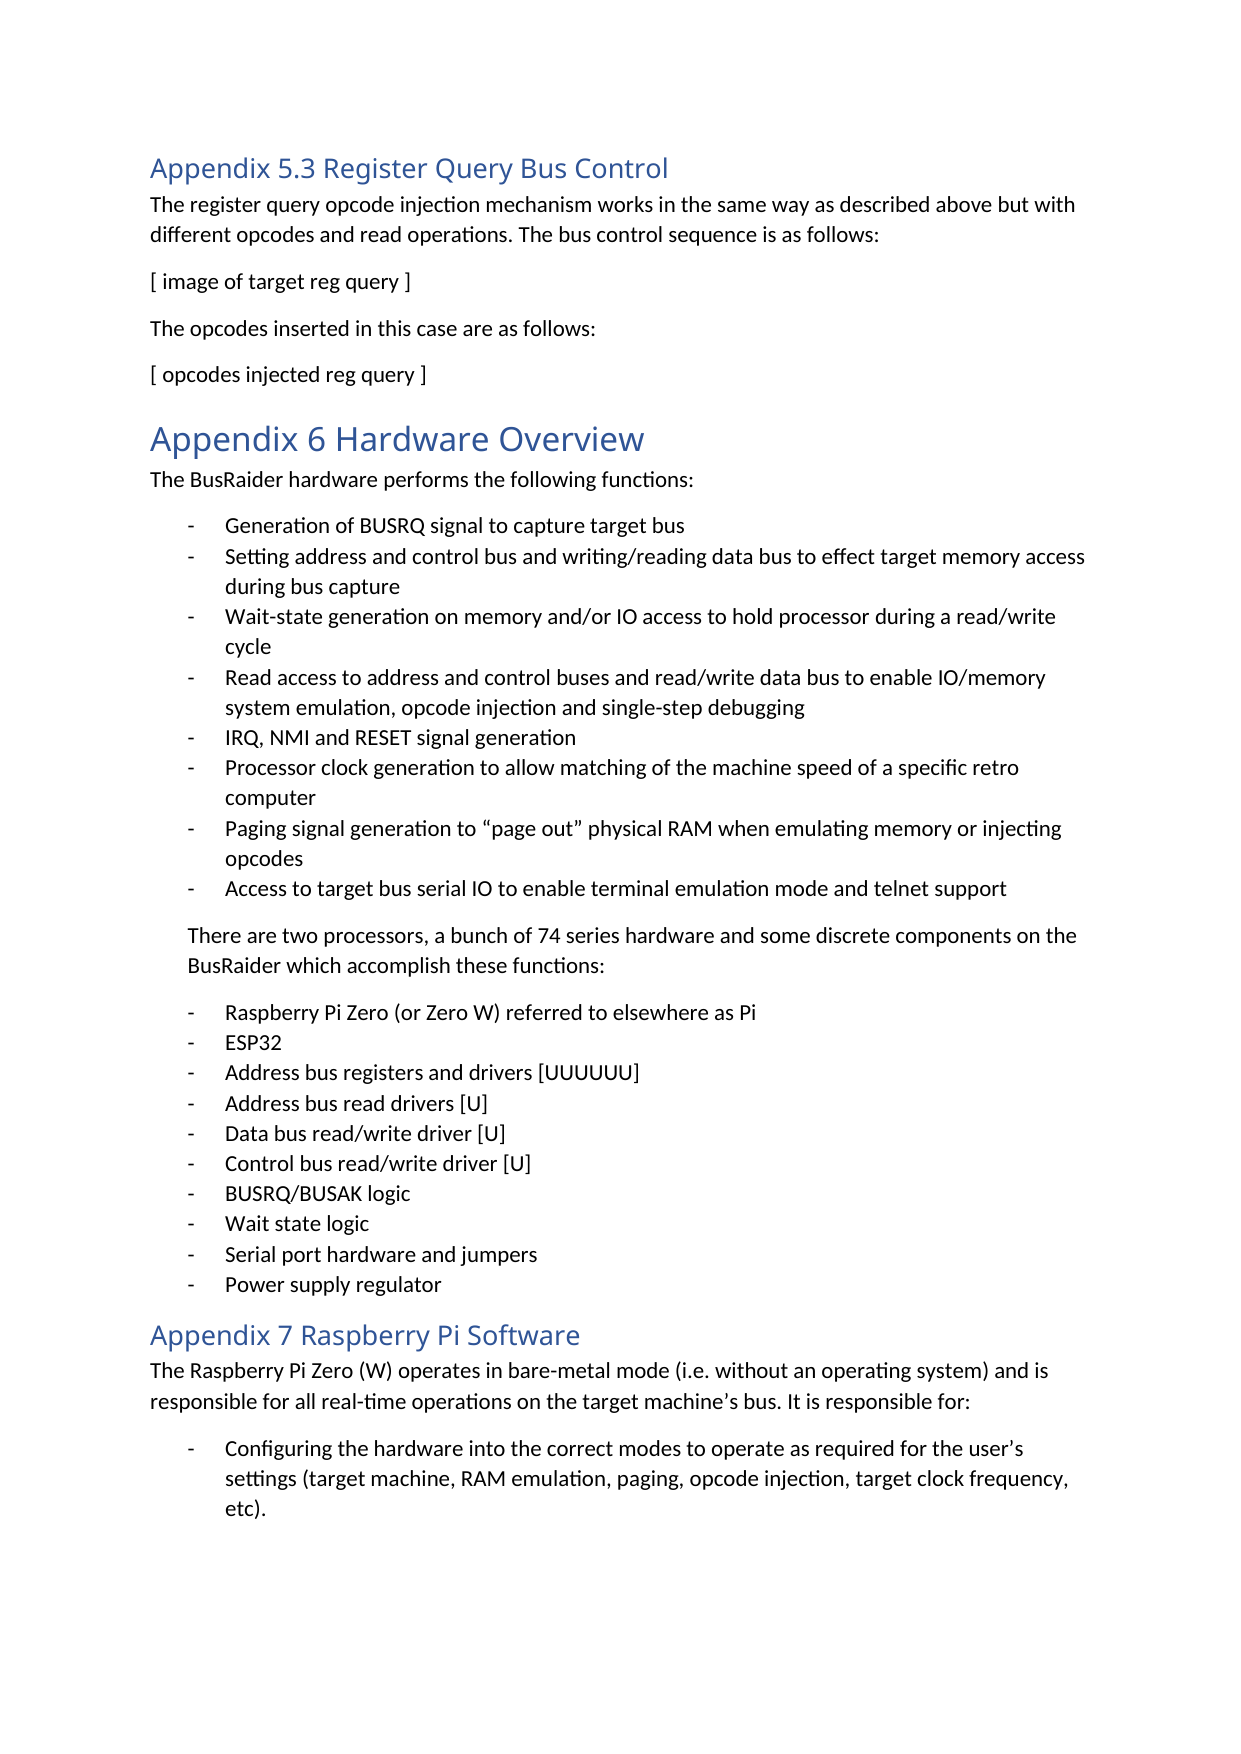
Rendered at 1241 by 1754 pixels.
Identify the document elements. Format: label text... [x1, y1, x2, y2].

list Paging signal generation to “page out” physical RAM when emulating memory or injecting opcodes [187, 814, 1090, 872]
list Access to target bus serial IO to enable terminal emulation mode and telnet support [187, 874, 1090, 902]
list Address bus registers and drivers [UUUUUU] [187, 1058, 1090, 1087]
text The BusRaider hardware performs the following functions: [150, 465, 1090, 493]
subtitle Appendix 6 Hardware Overview [150, 416, 1090, 461]
list ESP32 [187, 1028, 1090, 1056]
subtitle Appendix 7 Raspberry Pi Software [150, 1317, 1090, 1354]
list BUSRQ/BUSAK logic [187, 1179, 1090, 1207]
text The Raspberry Pi Zero (W) operates in bare-metal mode (i.e. without an operating system) and is responsible for all real-time operations on the target machine’s bus. It is responsible for: [150, 1357, 1090, 1415]
text There are two processors, a bunch of 74 series hardware and some discrete components on the BusRaider which accomplish these functions: [187, 921, 1090, 979]
text [ image of target reg query ] [150, 267, 1090, 295]
list IRQ, NMI and RESET signal generation [187, 723, 1090, 751]
list Serial port hardware and jumpers [187, 1240, 1090, 1268]
list Data bus read/write driver [U] [187, 1119, 1090, 1147]
list Configuring the hardware into the correct modes to operate as required for the user’s settings (target machine, RAM emulation, paging, opcode injection, target clock frequency, etc). [187, 1434, 1090, 1522]
list Wait state logic [187, 1209, 1090, 1238]
text The opcodes inserted in this case are as follows: [150, 314, 1090, 342]
list Power supply regulator [187, 1270, 1090, 1298]
list Raspberry Pi Zero (or Zero W) referred to elsewhere as Pi [187, 998, 1090, 1026]
text The register query opcode injection mechanism works in the same way as described above but with different opcodes and read operations. The bus control sequence is as follows: [150, 190, 1090, 248]
list Setting address and control bus and writing/reading data bus to effect target memory access during bus capture [187, 542, 1090, 600]
list Address bus read drivers [U] [187, 1089, 1090, 1117]
text [ opcodes injected reg query ] [150, 361, 1090, 389]
list Wait-state generation on memory and/or IO access to hold processor during a read/write cycle [187, 602, 1090, 661]
list Generation of BUSRQ signal to capture target bus [187, 512, 1090, 540]
list Processor clock generation to allow matching of the machine speed of a specific retro computer [187, 753, 1090, 812]
list Control bus read/write driver [U] [187, 1149, 1090, 1177]
subtitle Appendix 5.3 Register Query Bus Control [150, 150, 1090, 187]
list Read access to address and control buses and read/write data bus to enable IO/memory system emulation, opcode injection and single-step debugging [187, 663, 1090, 721]
